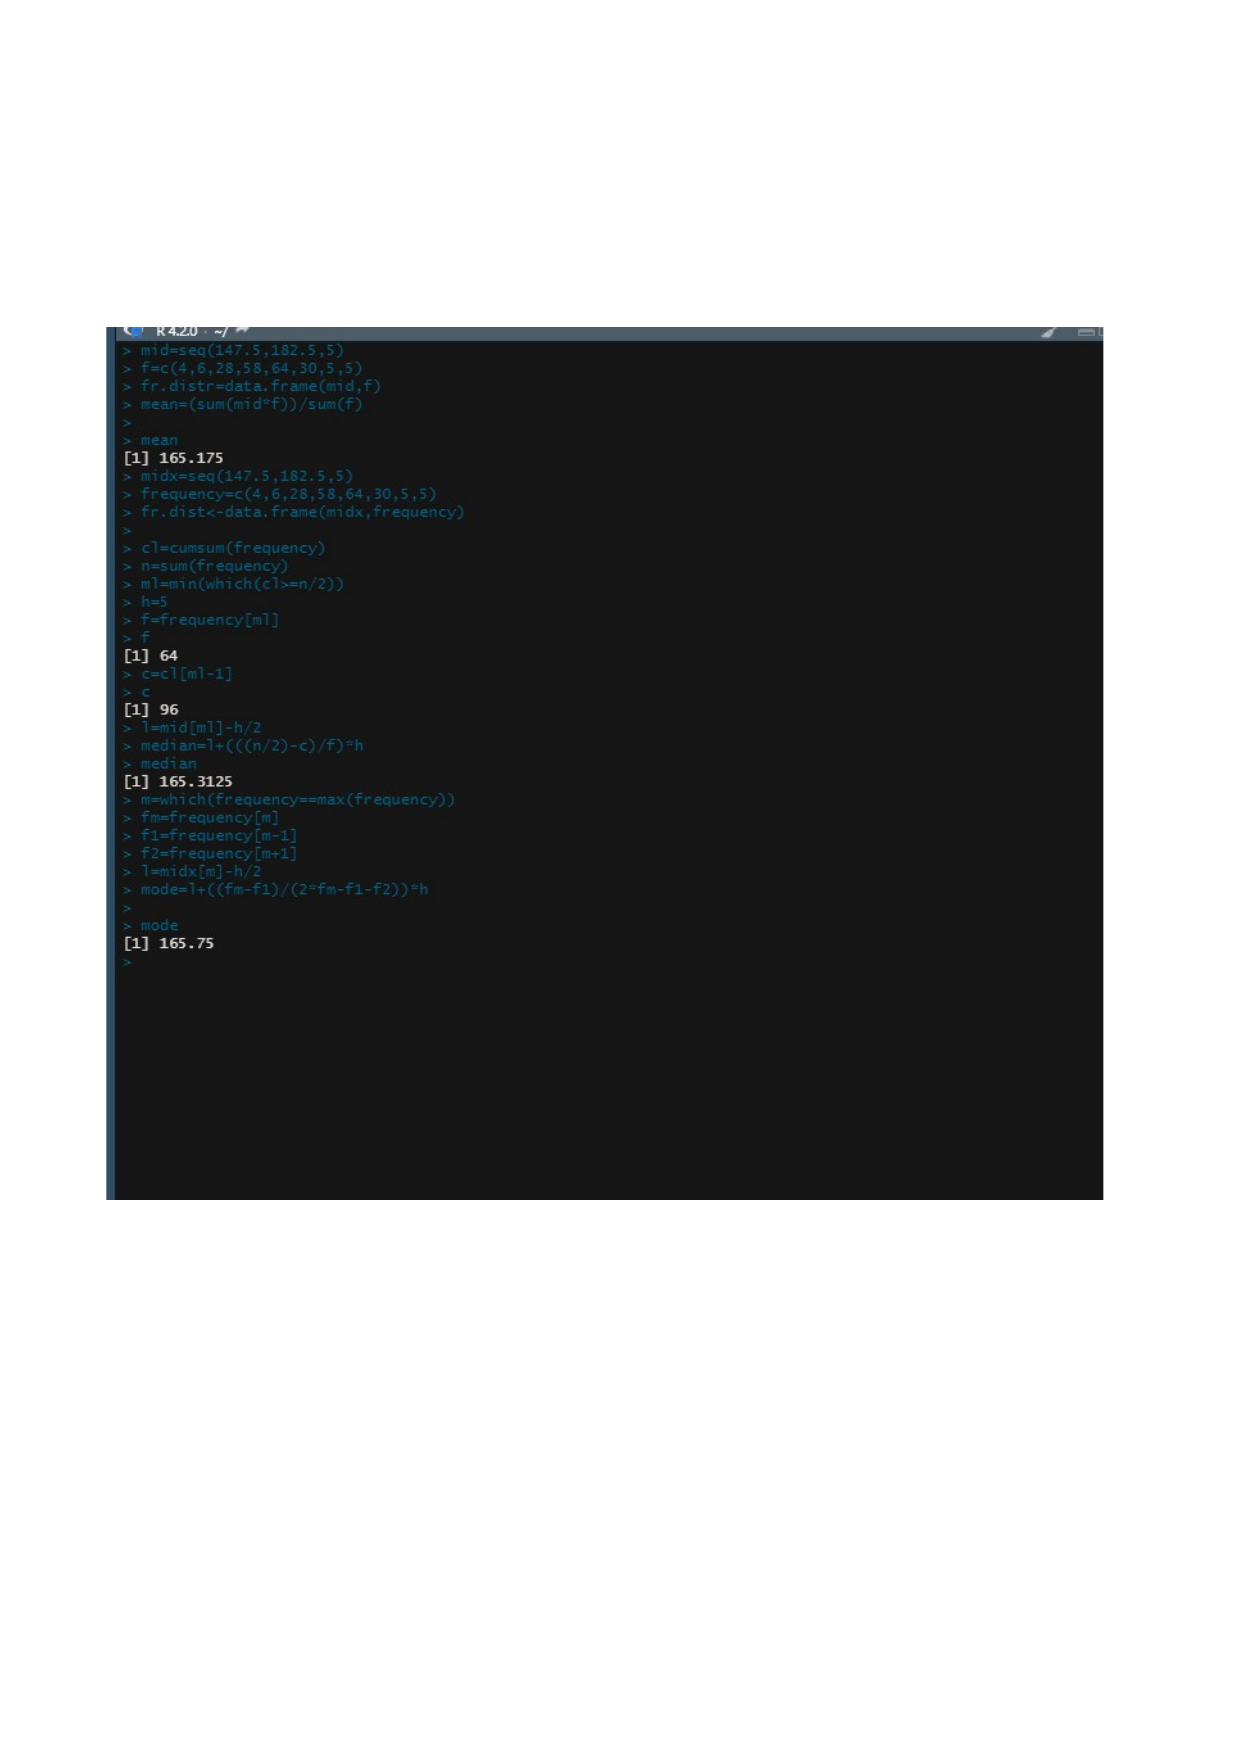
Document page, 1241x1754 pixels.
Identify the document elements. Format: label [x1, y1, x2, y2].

picture [106, 327, 1104, 1200]
